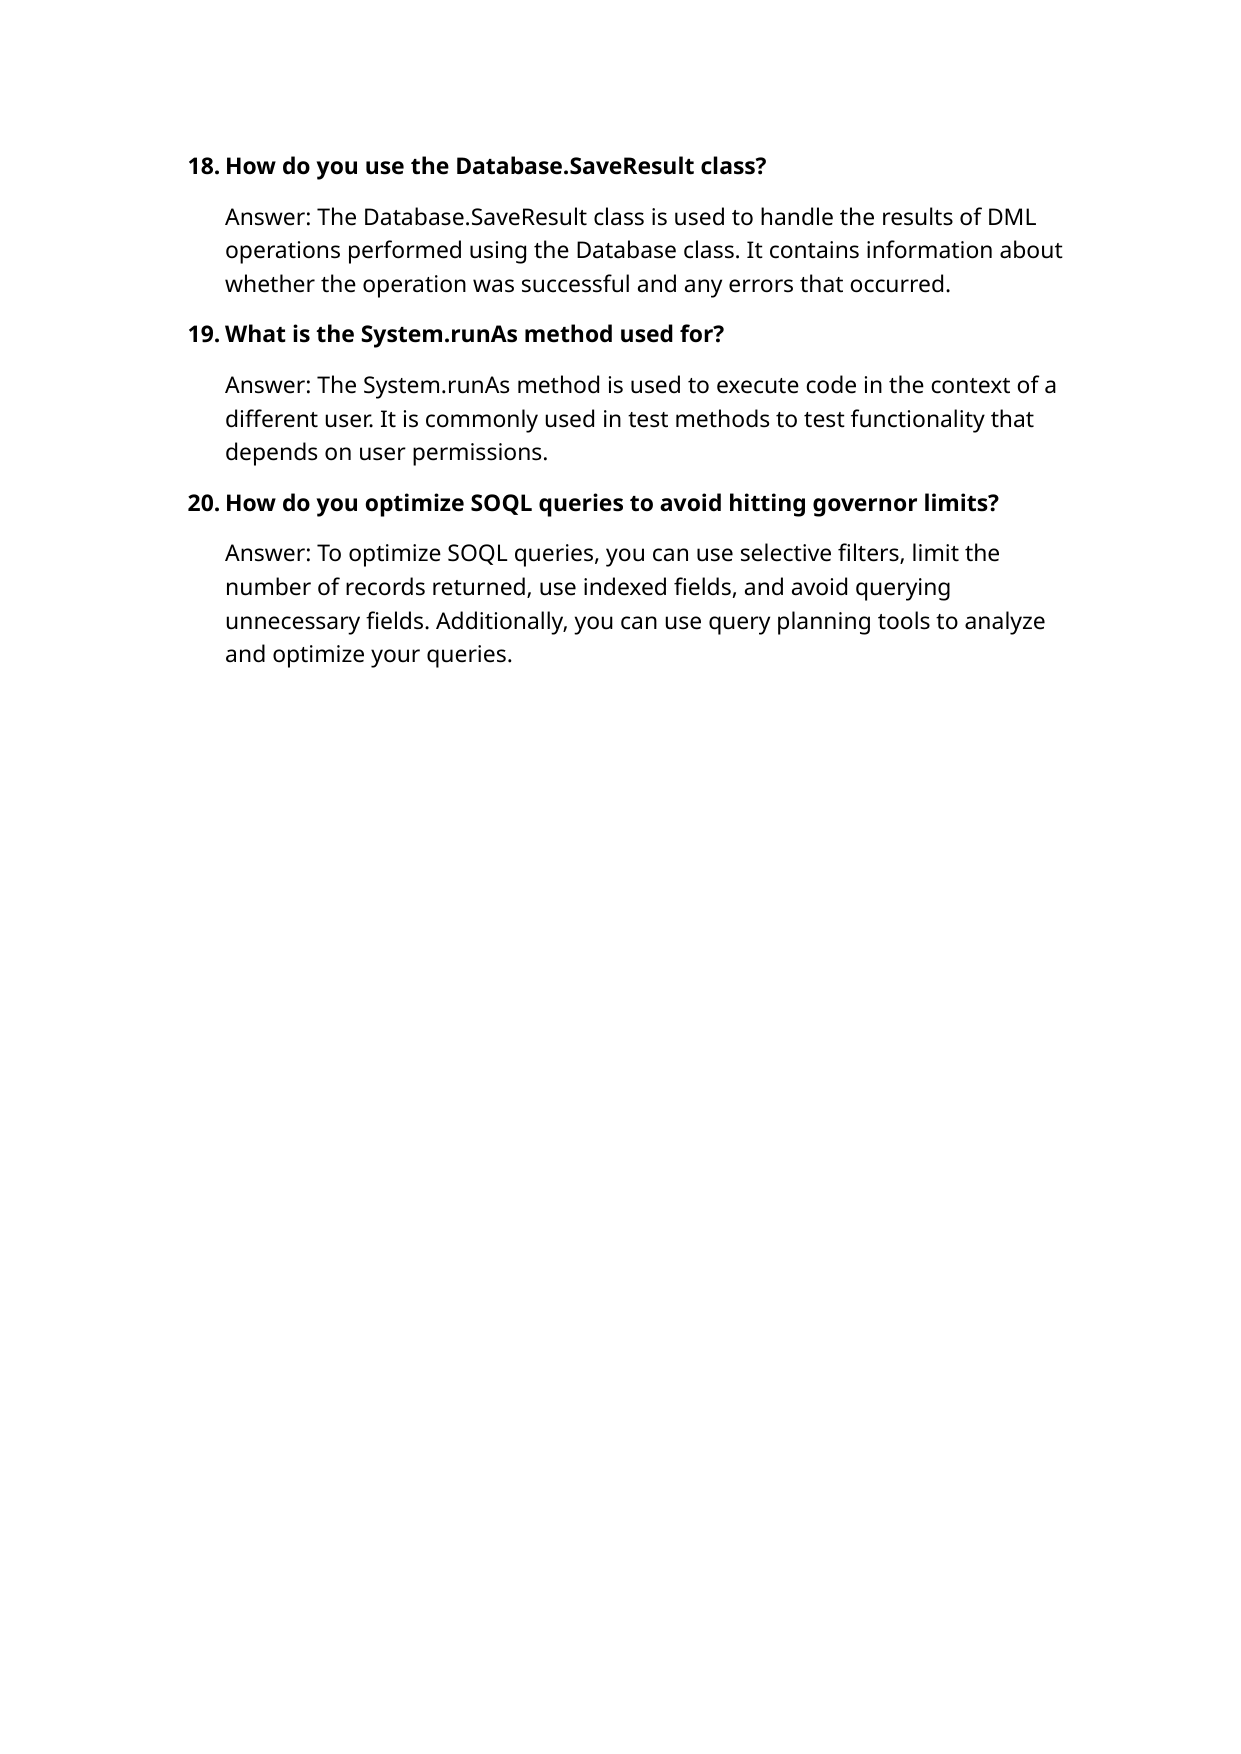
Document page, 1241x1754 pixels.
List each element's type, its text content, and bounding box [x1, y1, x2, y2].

list What is the System.runAs method used for? [187, 318, 1090, 349]
text Answer: The System.runAs method is used to execute code in the context of a different user. It is commonly used in test methods to test functionality that depends on user permissions. [225, 369, 1090, 467]
list How do you optimize SOQL queries to avoid hitting governor limits? [187, 487, 1090, 518]
list How do you use the Database.SaveResult class? [187, 150, 1090, 181]
text Answer: To optimize SOQL queries, you can use selective filters, limit the number of records returned, use indexed fields, and avoid querying unnecessary fields. Additionally, you can use query planning tools to analyze and optimize your queries. [225, 537, 1090, 669]
text Answer: The Database.SaveResult class is used to handle the results of DML operations performed using the Database class. It contains information about whether the operation was successful and any errors that occurred. [225, 200, 1090, 299]
